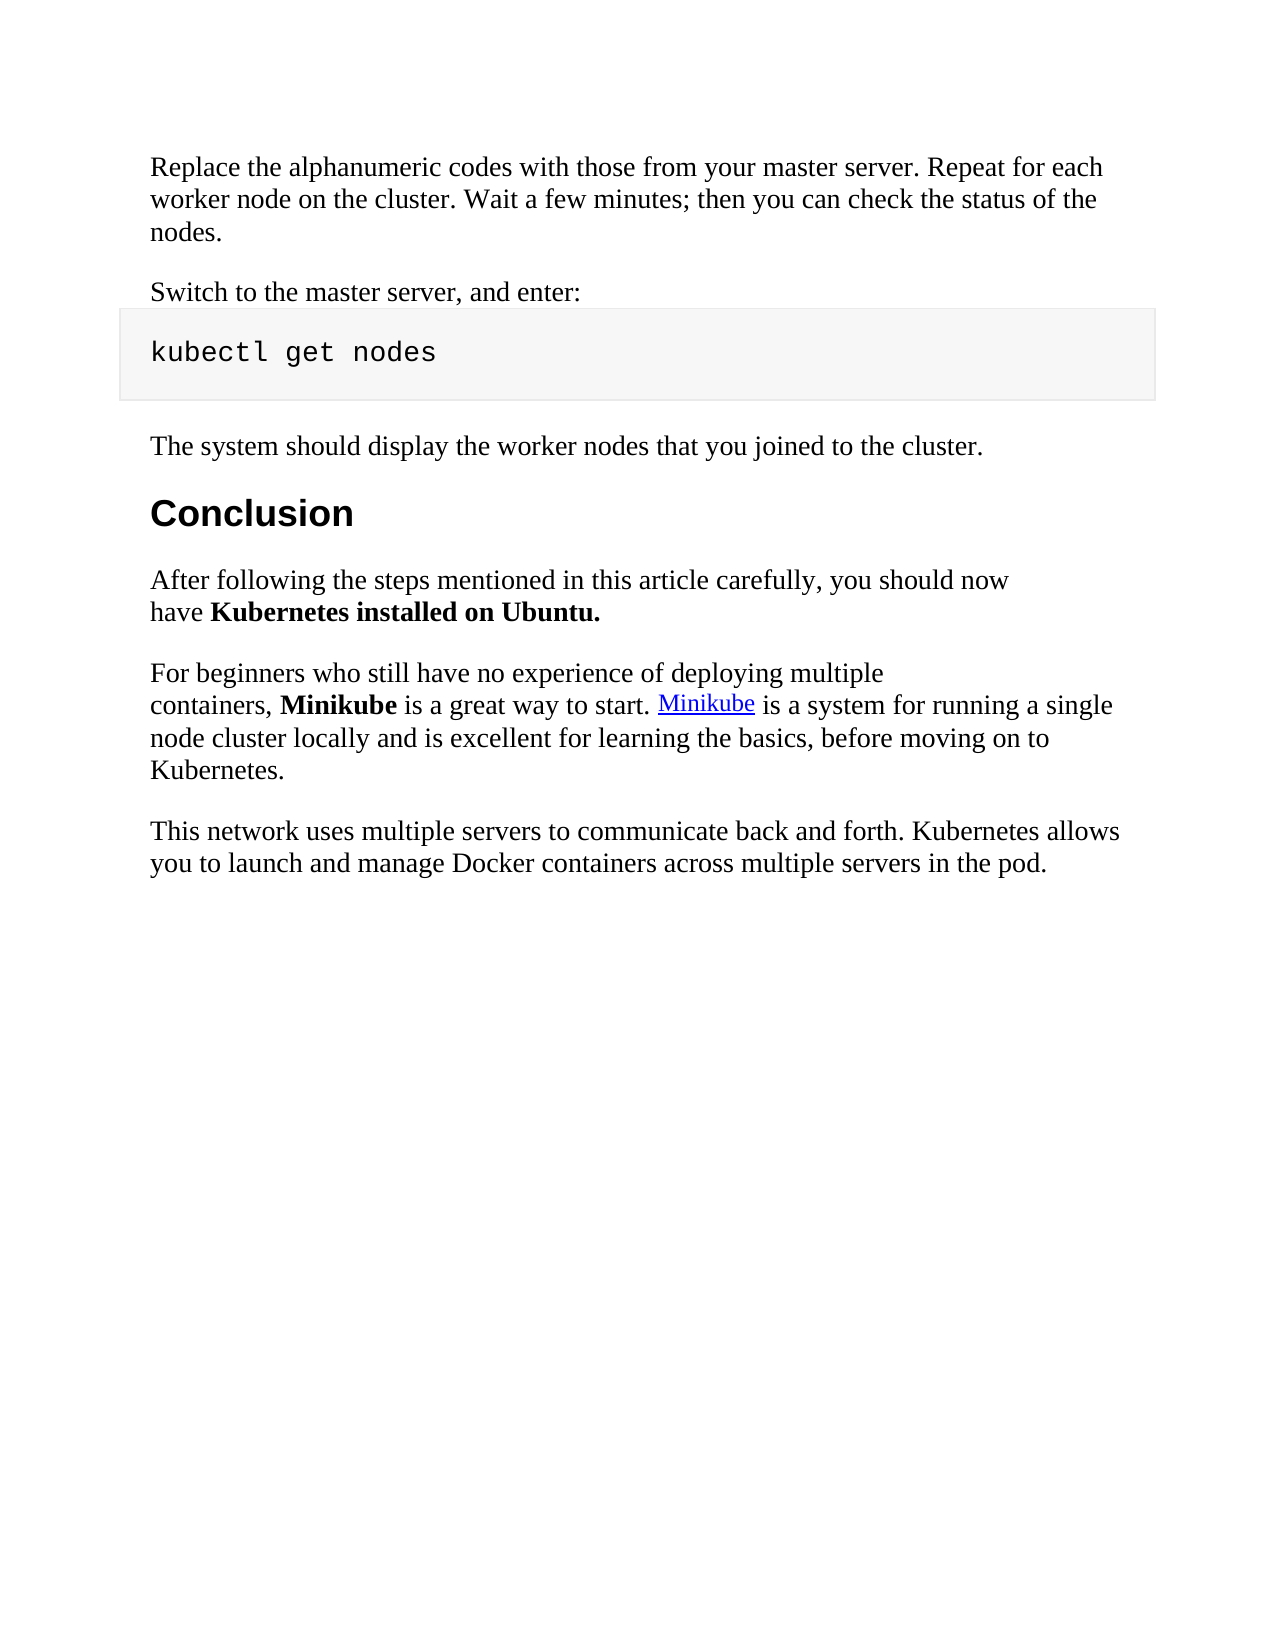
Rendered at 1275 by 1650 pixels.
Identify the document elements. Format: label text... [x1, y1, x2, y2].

text For beginners who still have no experience of deploying multiple containers, Minikube is a great way to start. Minikube is a system for running a single node cluster locally and is excellent for learning the basics, before moving on to Kubernetes. [150, 656, 1125, 786]
text Conclusion [150, 491, 1125, 534]
text After following the steps mentioned in this article carefully, you should now have Kubernetes installed on Ubuntu. [150, 563, 1125, 628]
text The system should display the worker nodes that you joined to the cluster. [150, 429, 1125, 462]
text kubectl get nodes [121, 309, 1154, 399]
text Replace the alphanumeric codes with those from your master server. Repeat for each worker node on the cluster. Wait a few minutes; then you can check the status of the nodes. [150, 150, 1125, 247]
text This network uses multiple servers to communicate back and forth. Kubernetes allows you to launch and manage Docker containers across multiple servers in the pod. [150, 814, 1125, 878]
text Switch to the master server, and enter: [150, 275, 1125, 308]
